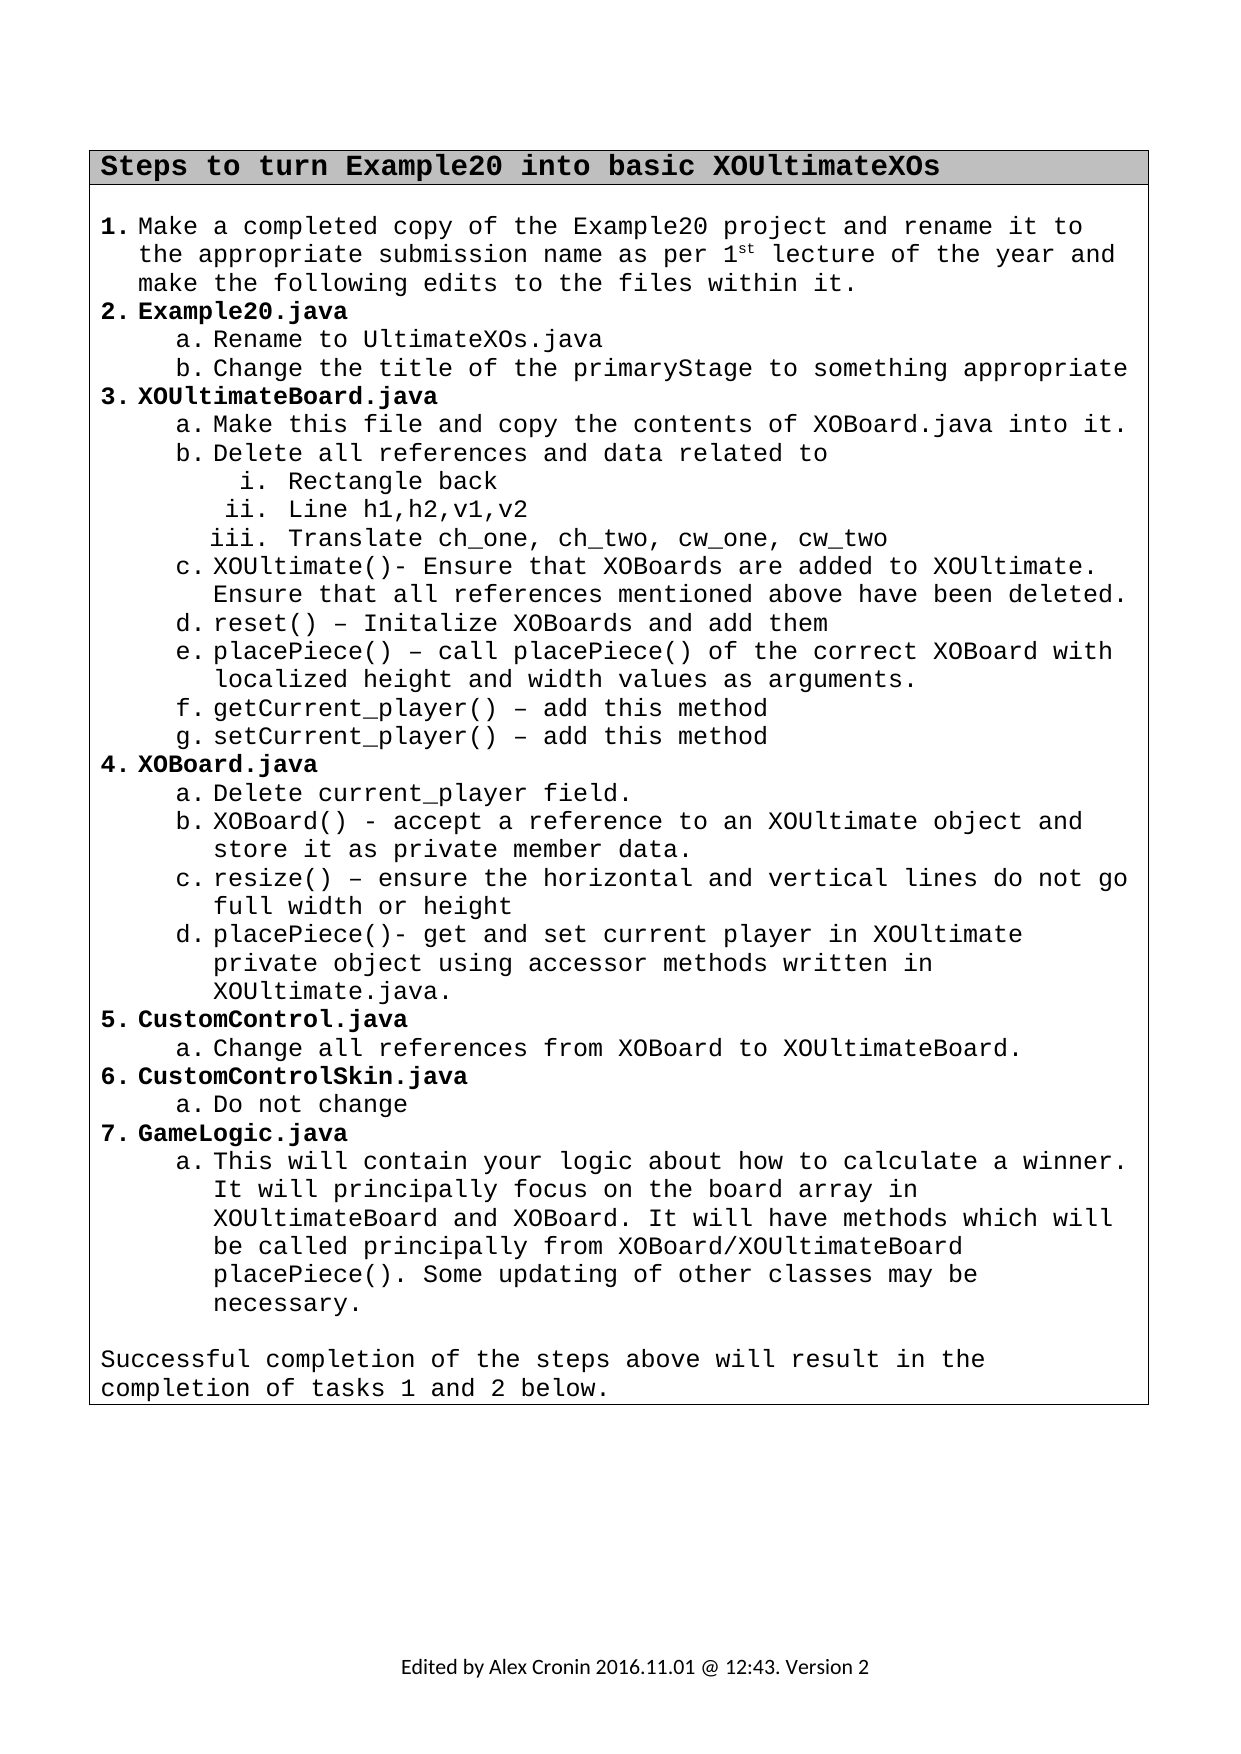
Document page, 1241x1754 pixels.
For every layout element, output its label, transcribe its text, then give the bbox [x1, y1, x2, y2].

table_cell Make a completed copy of the Example20 project and rename it to the appropriate submission name as per 1st lecture of the year and make the following edits to the files within it. Example20.java Rename to UltimateXOs.java Change the title of the primaryStage to something appropriate XOUltimateBoard.java Make this file and copy the contents of XOBoard.java into it. Delete all references and data related to Rectangle back Line h1,h2,v1,v2 Translate ch_one, ch_two, cw_one, cw_two XOUltimate()- Ensure that XOBoards are added to XOUltimate. Ensure that all references mentioned above have been deleted. reset() – Initalize XOBoards and add them placePiece() – call placePiece() of the correct XOBoard with localized height and width values as arguments. getCurrent_player() – add this method setCurrent_player() – add this method XOBoard.java Delete current_player field. XOBoard() - accept a reference to an XOUltimate object and store it as private member data. resize() – ensure the horizontal and vertical lines do not go full width or height placePiece()- get and set current player in XOUltimate private object using accessor methods written in XOUltimate.java. CustomControl.java Change all references from XOBoard to XOUltimateBoard. CustomControlSkin.java Do not change GameLogic.java This will contain your logic about how to calculate a winner. It will principally focus on the board array in XOUltimateBoard and XOBoard. It will have methods which will be called principally from XOBoard/XOUltimateBoard placePiece(). Some updating of other classes may be necessary. Successful completion of the steps above will result in the completion of tasks 1 and 2 below. [90, 185, 1148, 1403]
table_header Steps to turn Example20 into basic XOUltimateXOs [90, 151, 1148, 184]
